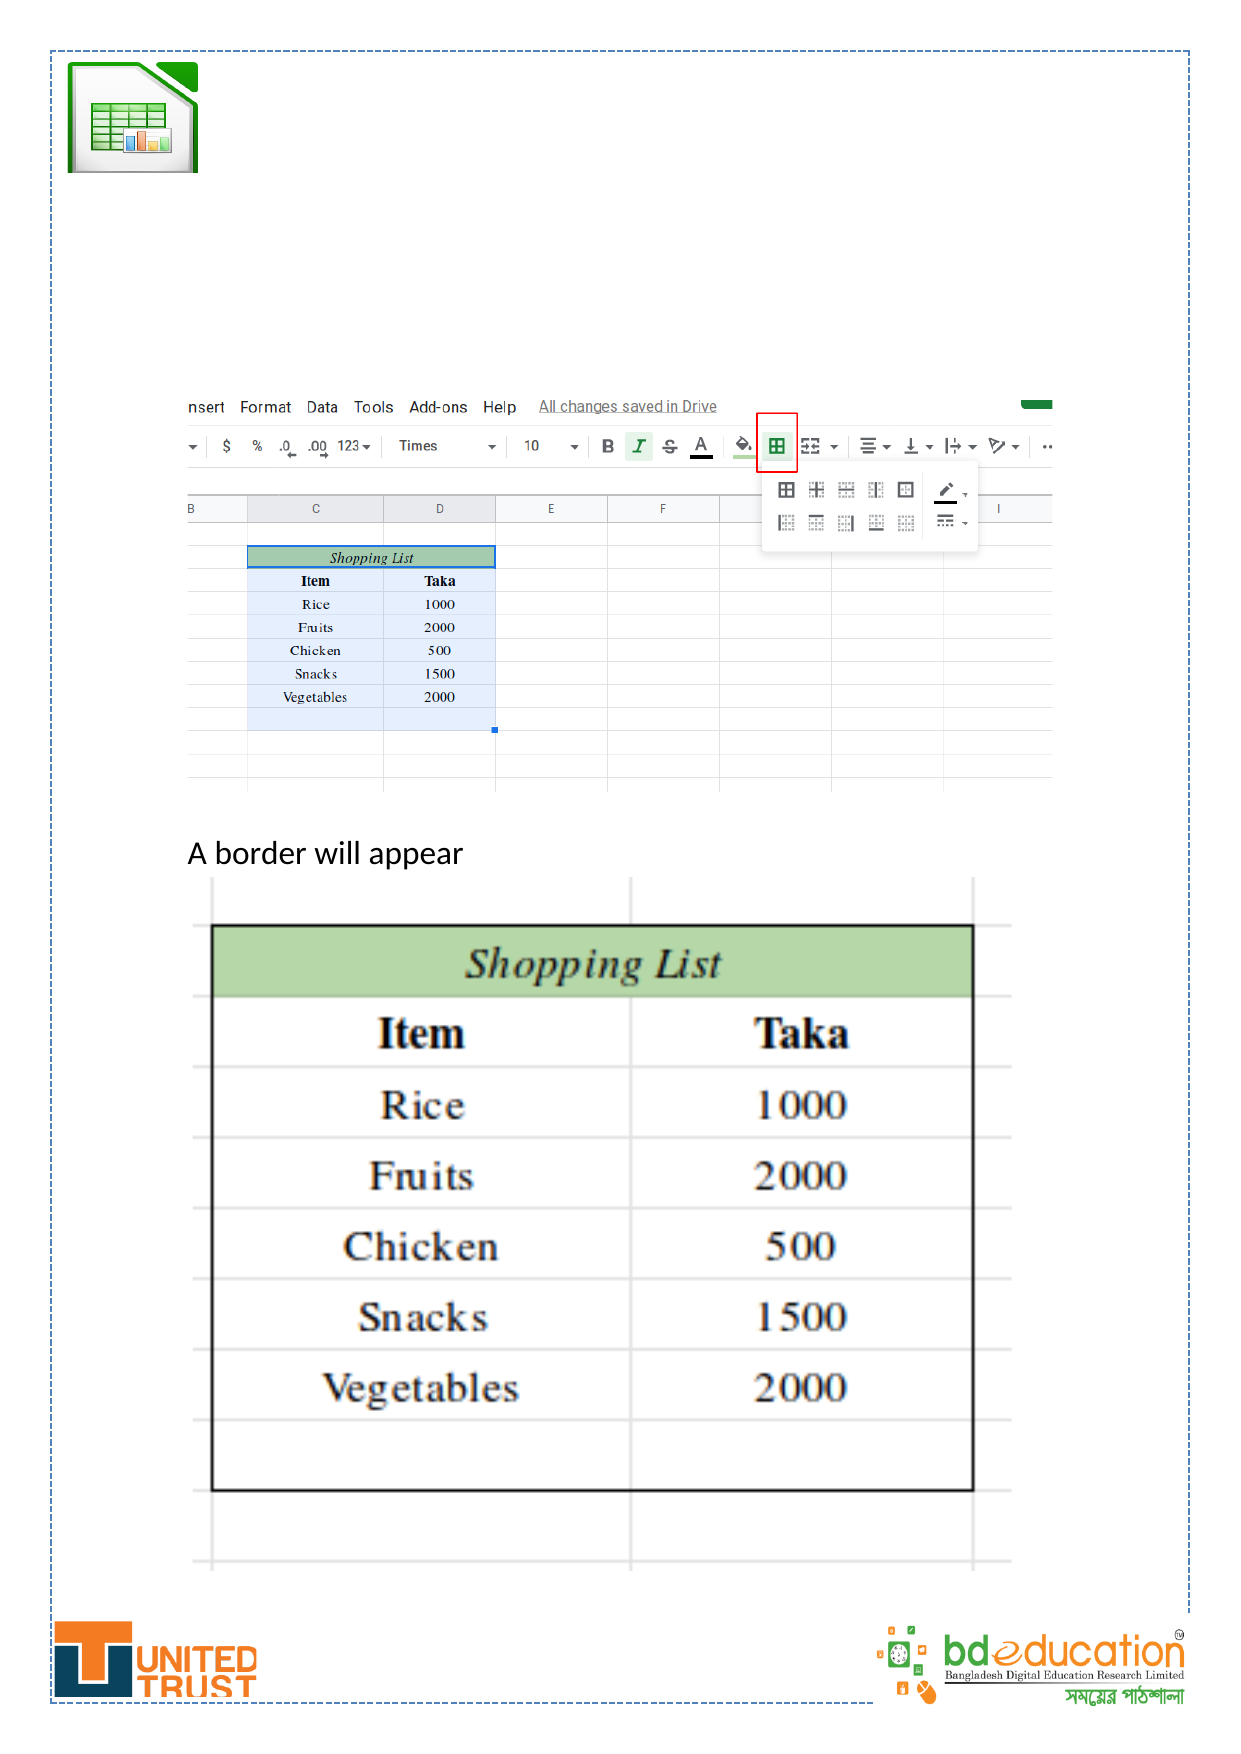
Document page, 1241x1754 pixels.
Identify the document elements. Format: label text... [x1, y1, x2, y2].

picture [873, 1613, 1193, 1707]
picture [187, 400, 1053, 792]
picture [53, 1621, 256, 1697]
picture [57, 62, 203, 172]
picture [189, 877, 1012, 1567]
text A border will appear [187, 832, 1053, 873]
